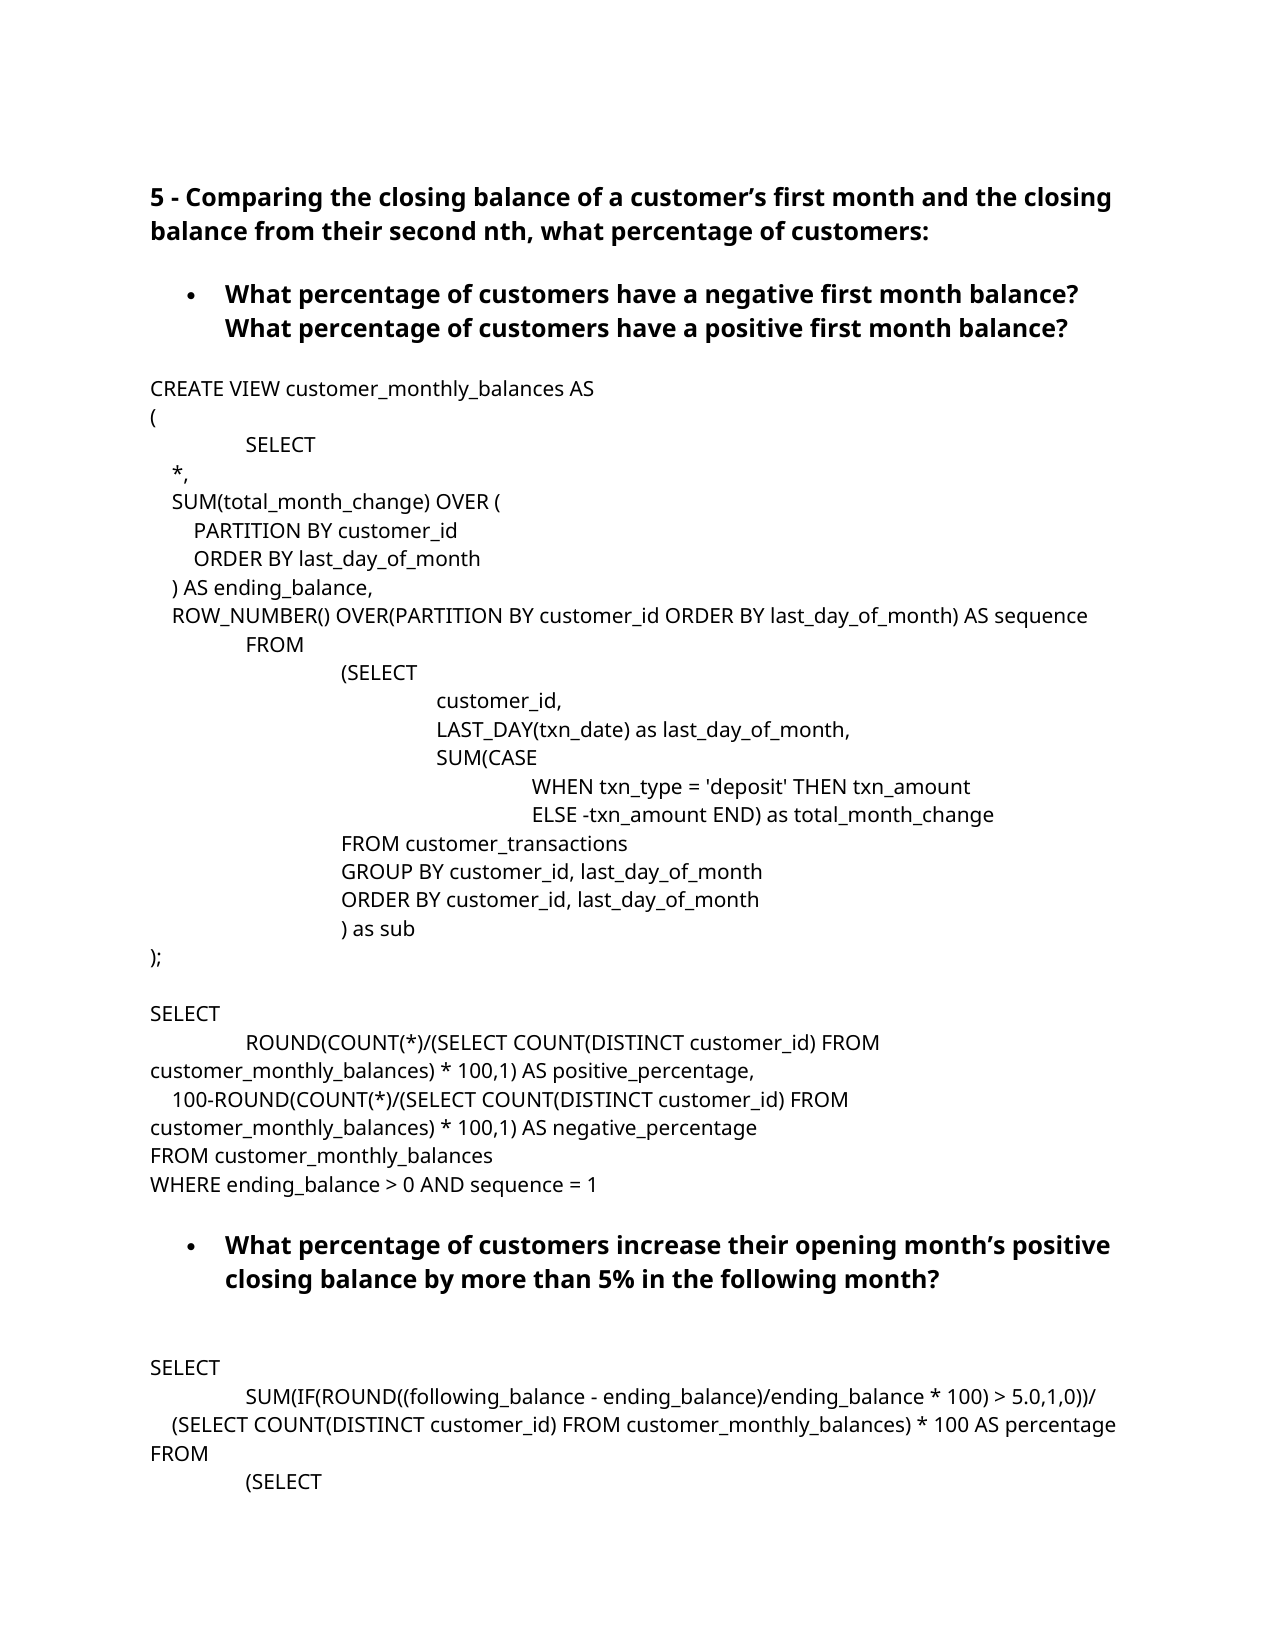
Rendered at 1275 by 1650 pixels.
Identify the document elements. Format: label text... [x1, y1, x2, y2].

text SELECT [150, 999, 1125, 1028]
text ROUND(COUNT(*)/(SELECT COUNT(DISTINCT customer_id) FROM customer_monthly_balances) * 100,1) AS positive_percentage, [150, 1028, 1125, 1085]
text GROUP BY customer_id, last_day_of_month [150, 857, 1125, 886]
text 100-ROUND(COUNT(*)/(SELECT COUNT(DISTINCT customer_id) FROM customer_monthly_balances) * 100,1) AS negative_percentage [150, 1085, 1125, 1142]
text FROM customer_monthly_balances [150, 1142, 1125, 1170]
text ) as sub [150, 914, 1125, 942]
text WHERE ending_balance > 0 AND sequence = 1 [150, 1170, 1125, 1198]
text SELECT [150, 1353, 1125, 1382]
text (SELECT [150, 658, 1125, 687]
text ( [150, 402, 1125, 431]
text FROM [150, 630, 1125, 658]
text ELSE -txn_amount END) as total_month_change [150, 800, 1125, 829]
text SUM(CASE [150, 743, 1125, 772]
text *, [150, 459, 1125, 487]
text (SELECT [150, 1467, 1125, 1496]
text FROM customer_transactions [150, 829, 1125, 857]
text PARTITION BY customer_id [150, 516, 1125, 544]
text SELECT [150, 431, 1125, 459]
text LAST_DAY(txn_date) as last_day_of_month, [150, 715, 1125, 743]
text ROW_NUMBER() OVER(PARTITION BY customer_id ORDER BY last_day_of_month) AS sequence [150, 601, 1125, 630]
text ORDER BY last_day_of_month [150, 544, 1125, 573]
list What percentage of customers have a negative first month balance? What percentage of customers have a positive first month balance? [187, 276, 1125, 344]
text SUM(IF(ROUND((following_balance - ending_balance)/ending_balance * 100) > 5.0,1,0))/ [150, 1382, 1125, 1410]
text ) AS ending_balance, [150, 573, 1125, 601]
text (SELECT COUNT(DISTINCT customer_id) FROM customer_monthly_balances) * 100 AS percentage [150, 1410, 1125, 1439]
list What percentage of customers increase their opening month’s positive closing balance by more than 5% in the following month? [187, 1228, 1125, 1296]
text SUM(total_month_change) OVER ( [150, 487, 1125, 516]
text ); [150, 942, 1125, 971]
text ORDER BY customer_id, last_day_of_month [150, 886, 1125, 914]
text 5 - Comparing the closing balance of a customer’s first month and the closing balance from their second nth, what percentage of customers: [150, 179, 1125, 247]
text FROM [150, 1439, 1125, 1467]
text WHEN txn_type = 'deposit' THEN txn_amount [150, 772, 1125, 800]
text customer_id, [150, 687, 1125, 715]
text CREATE VIEW customer_monthly_balances AS [150, 374, 1125, 402]
